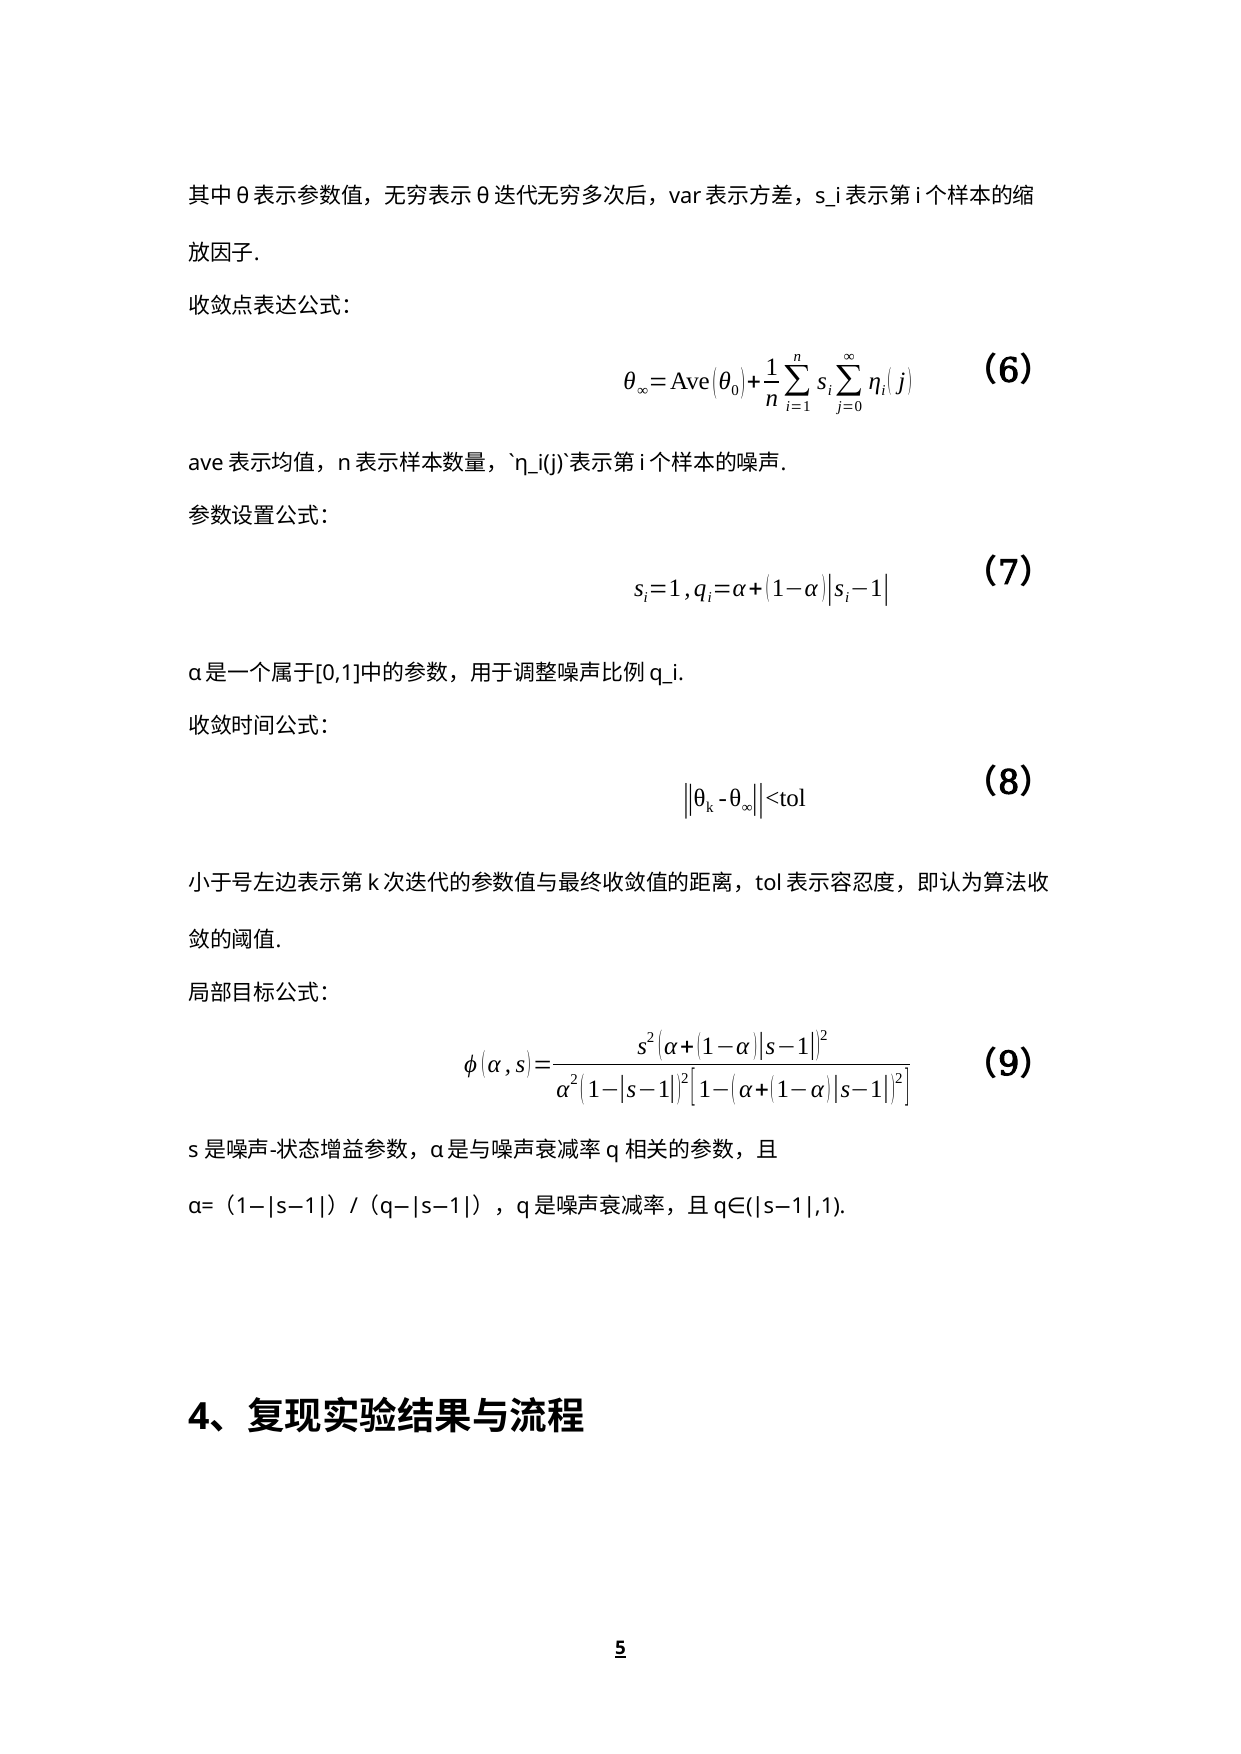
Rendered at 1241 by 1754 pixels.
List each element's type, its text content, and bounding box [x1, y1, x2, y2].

text 收敛时间公式： [188, 701, 1052, 747]
text 4、复现实验结果与流程 [188, 1367, 1052, 1458]
text （6） [188, 335, 1052, 426]
text ave表示均值，n表示样本数量，`η_i(j)`表示第i个样本的噪声. [188, 438, 1052, 484]
text （8） [188, 755, 1052, 846]
text α是一个属于[0,1]中的参数，用于调整噪声比例q_i. [188, 648, 1052, 693]
text 其中θ表示参数值，无穷表示θ迭代无穷多次后，var表示方差，s_i表示第i个样本的缩放因子. [188, 171, 1052, 274]
text 收敛点表达公式： [188, 282, 1052, 327]
text 小于号左边表示第k次迭代的参数值与最终收敛值的距离，tol表示容忍度，即认为算法收敛的阈值. [188, 858, 1052, 960]
text s 是噪声-状态增益参数，α是与噪声衰减率 q 相关的参数，且α=（1−∣s−1∣）/（q−∣s−1∣），q是噪声衰减率，且q∈(∣s−1∣,1). [188, 1125, 1052, 1227]
text 参数设置公式： [188, 492, 1052, 537]
text 局部目标公式： [188, 968, 1052, 1014]
text （9） [188, 1022, 1052, 1113]
text （7） [188, 545, 1052, 636]
